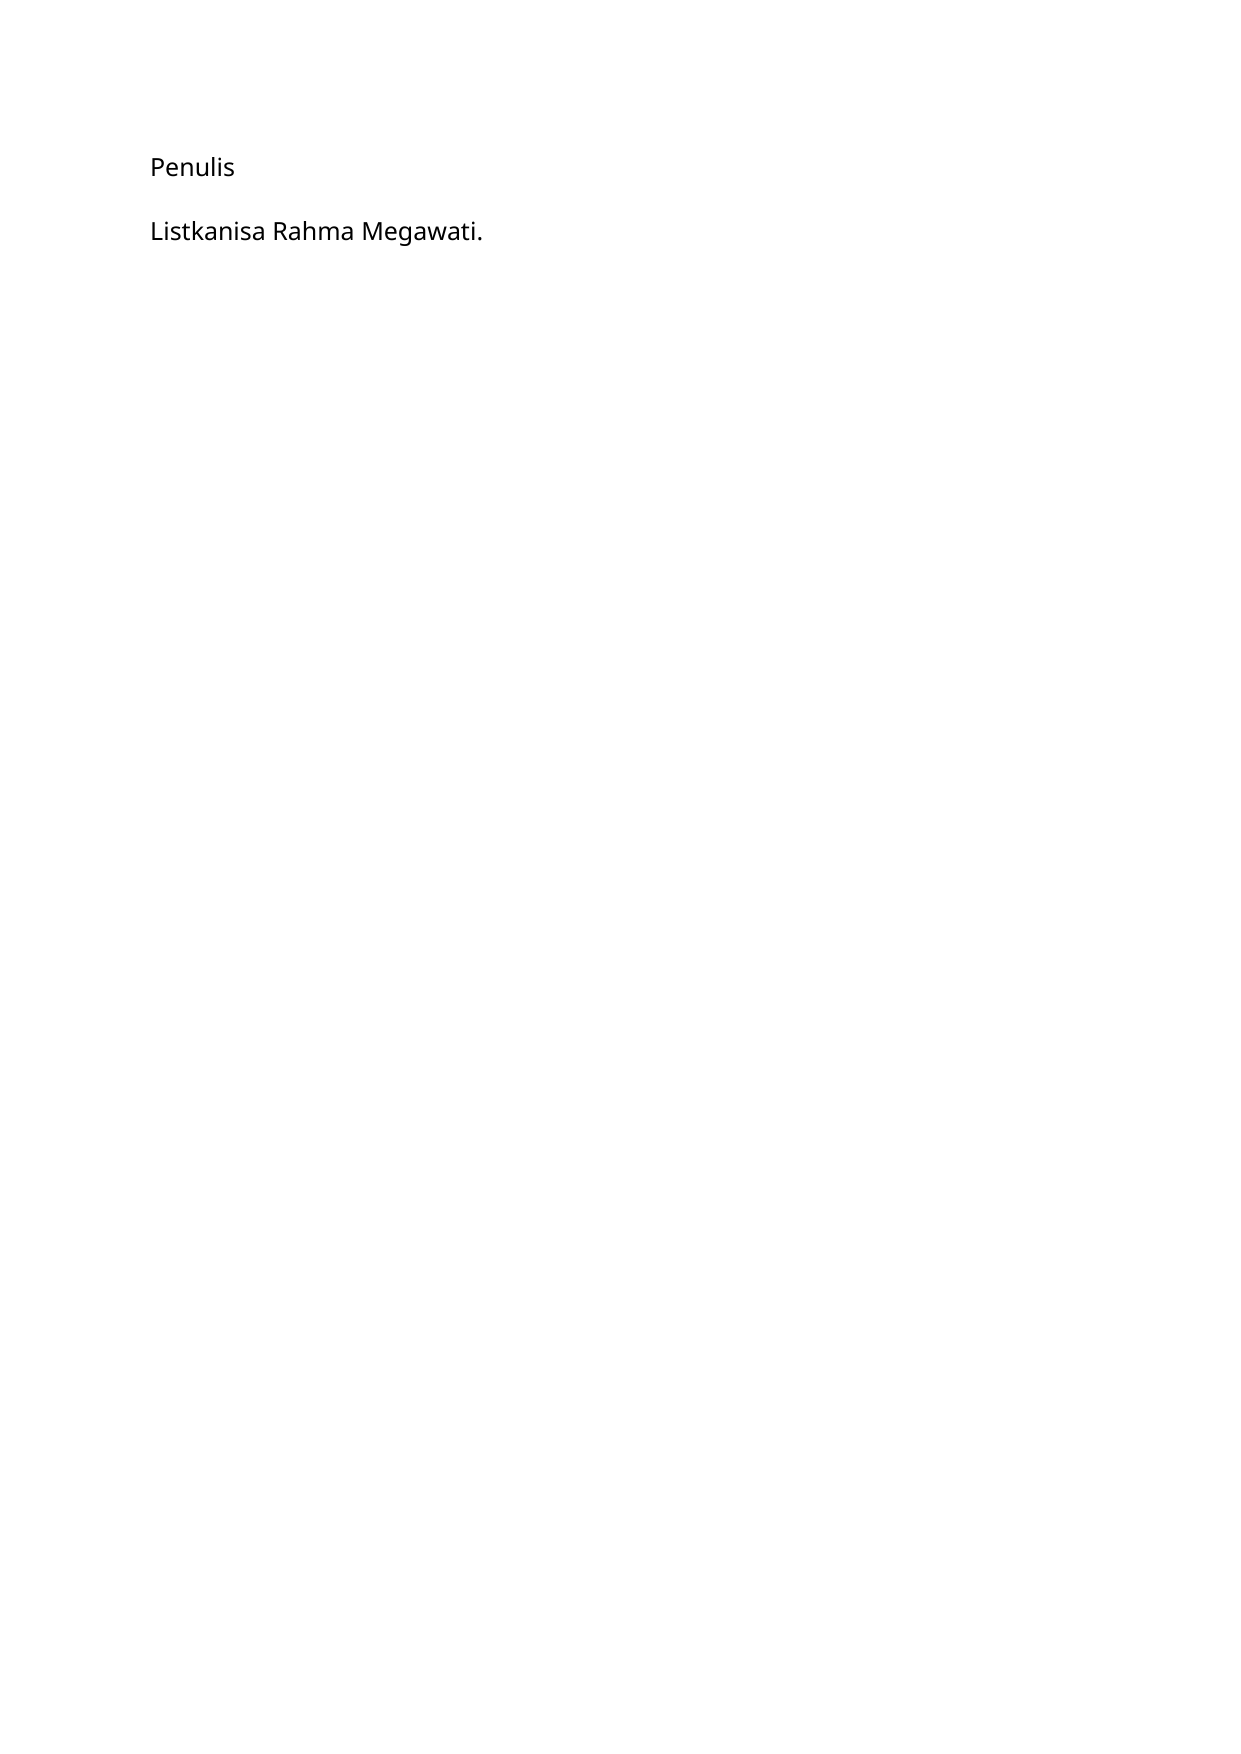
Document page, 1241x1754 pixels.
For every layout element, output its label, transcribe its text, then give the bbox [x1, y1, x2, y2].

text Listkanisa Rahma Megawati. [150, 213, 1090, 247]
text Penulis [150, 150, 1090, 184]
